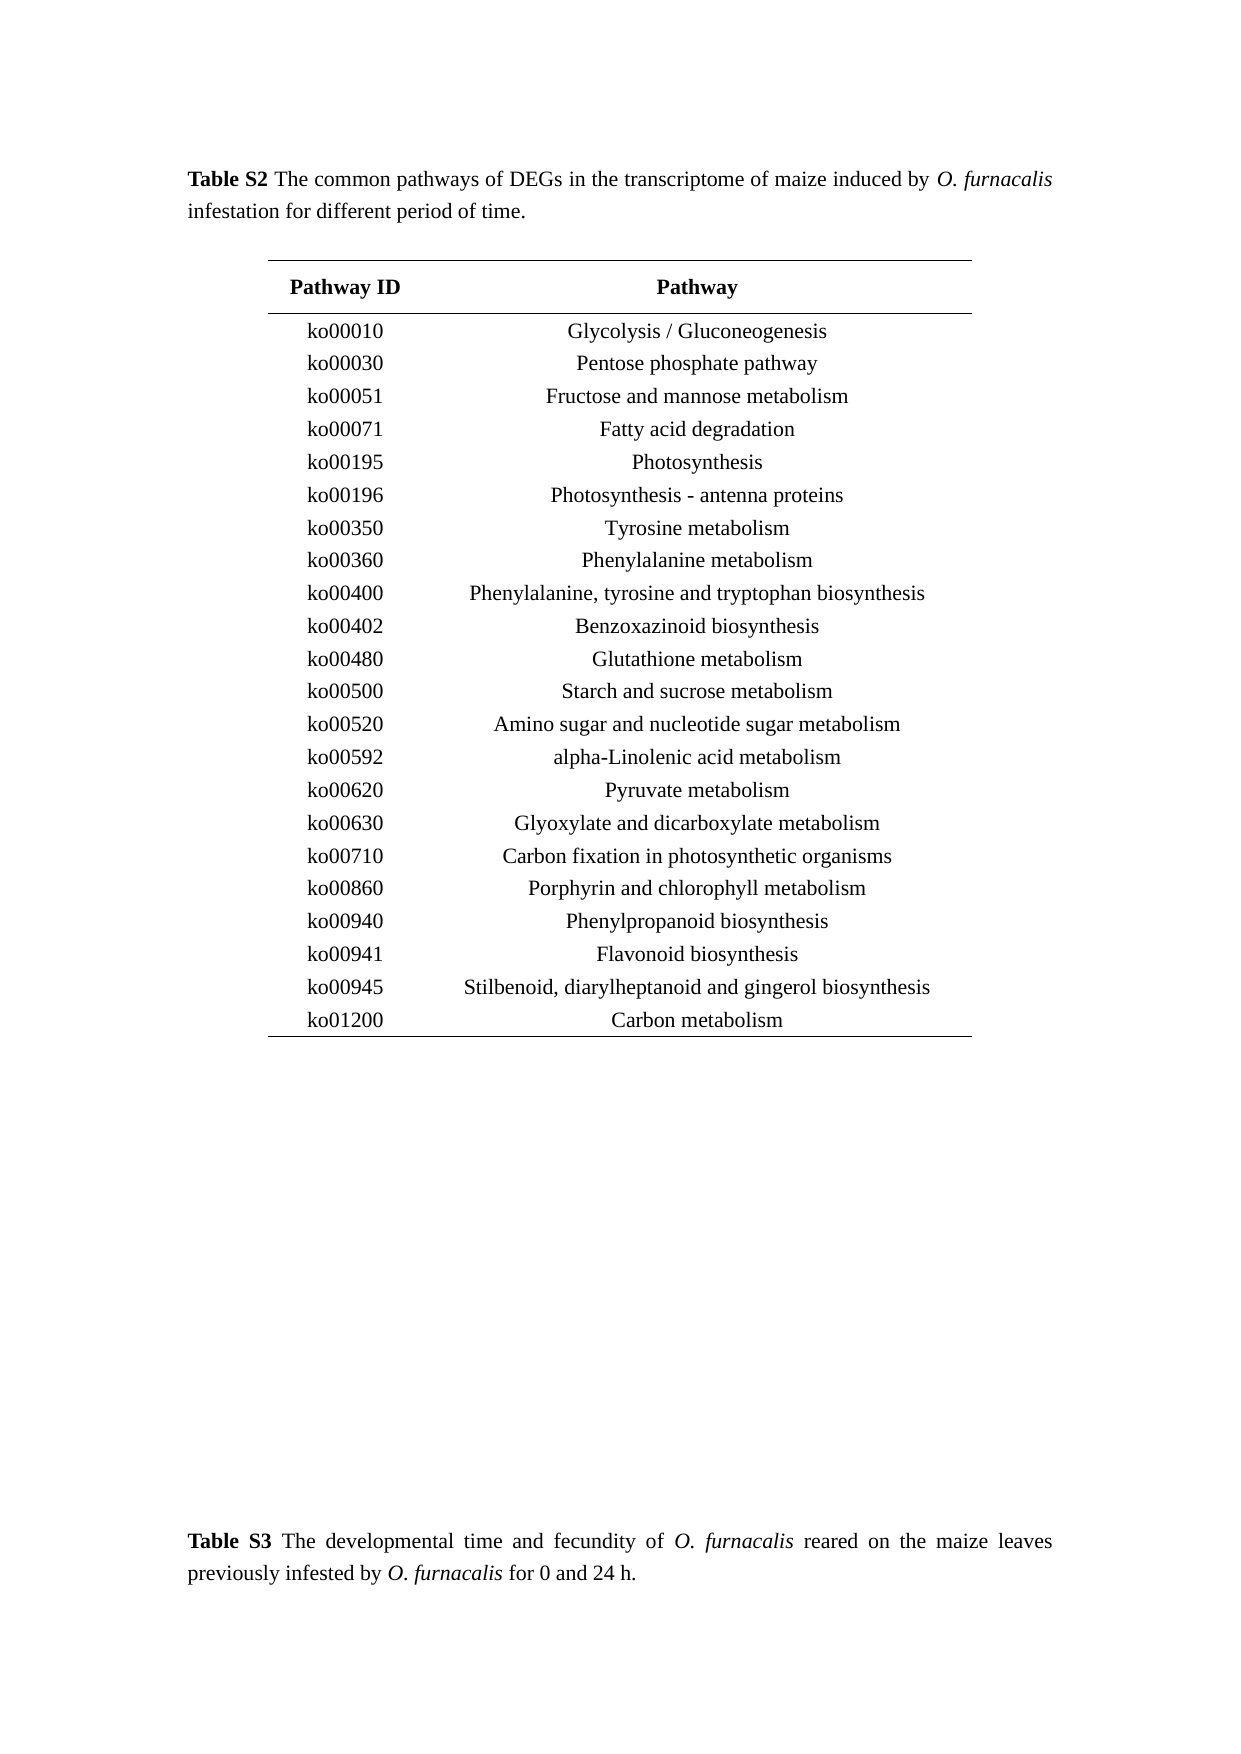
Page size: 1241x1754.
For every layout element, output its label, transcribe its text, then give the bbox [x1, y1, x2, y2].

table_cell ko00030 [268, 347, 422, 379]
table_cell ko00630 [268, 806, 422, 839]
table_cell Pyruvate metabolism [422, 773, 972, 806]
table_cell Tyrosine metabolism [422, 511, 972, 543]
table_cell ko01200 [268, 1003, 422, 1036]
table_cell ko00196 [268, 478, 422, 511]
table_cell ko00071 [268, 412, 422, 445]
table_cell Carbon metabolism [422, 1003, 972, 1036]
table_header Pathway [422, 261, 972, 313]
table_cell ko00620 [268, 773, 422, 806]
table_cell ko00402 [268, 609, 422, 642]
table_cell ko00350 [268, 511, 422, 543]
table_cell ko00710 [268, 839, 422, 872]
table_cell Phenylpropanoid biosynthesis [422, 905, 972, 937]
table_cell Phenylalanine metabolism [422, 544, 972, 576]
table_cell Starch and sucrose metabolism [422, 675, 972, 708]
table_cell ko00480 [268, 642, 422, 675]
table_cell Pentose phosphate pathway [422, 347, 972, 379]
table_cell Carbon fixation in photosynthetic organisms [422, 839, 972, 872]
text Table S3 The developmental time and fecundity of O. furnacalis reared on the maize leaves previously infested by O. furnacalis for 0 and 24 h. [187, 1524, 1053, 1589]
table_cell Stilbenoid, diarylheptanoid and gingerol biosynthesis [422, 970, 972, 1003]
text Table S2 The common pathways of DEGs in the transcriptome of maize induced by O. furnacalis infestation for different period of time. [187, 162, 1053, 227]
table_cell Glyoxylate and dicarboxylate metabolism [422, 806, 972, 839]
table_cell Flavonoid biosynthesis [422, 937, 972, 970]
table_cell ko00520 [268, 708, 422, 740]
table_cell ko00400 [268, 576, 422, 609]
table_header Pathway ID [268, 261, 422, 313]
table_cell Phenylalanine, tyrosine and tryptophan biosynthesis [422, 576, 972, 609]
table_cell Benzoxazinoid biosynthesis [422, 609, 972, 642]
table_cell ko00860 [268, 872, 422, 904]
table_cell Glutathione metabolism [422, 642, 972, 675]
table_cell Photosynthesis - antenna proteins [422, 478, 972, 511]
table_cell Fatty acid degradation [422, 412, 972, 445]
table_cell ko00941 [268, 937, 422, 970]
table_cell ko00195 [268, 445, 422, 478]
table_cell Photosynthesis [422, 445, 972, 478]
table_cell Fructose and mannose metabolism [422, 380, 972, 412]
table_cell ko00940 [268, 905, 422, 937]
table_cell alpha-Linolenic acid metabolism [422, 740, 972, 773]
table_cell Amino sugar and nucleotide sugar metabolism [422, 708, 972, 740]
table_cell ko00010 [268, 314, 422, 347]
table_cell ko00592 [268, 740, 422, 773]
table_cell ko00500 [268, 675, 422, 708]
table_cell Porphyrin and chlorophyll metabolism [422, 872, 972, 904]
table_cell ko00051 [268, 380, 422, 412]
table_cell Glycolysis / Gluconeogenesis [422, 314, 972, 347]
table_cell ko00945 [268, 970, 422, 1003]
table_cell ko00360 [268, 544, 422, 576]
